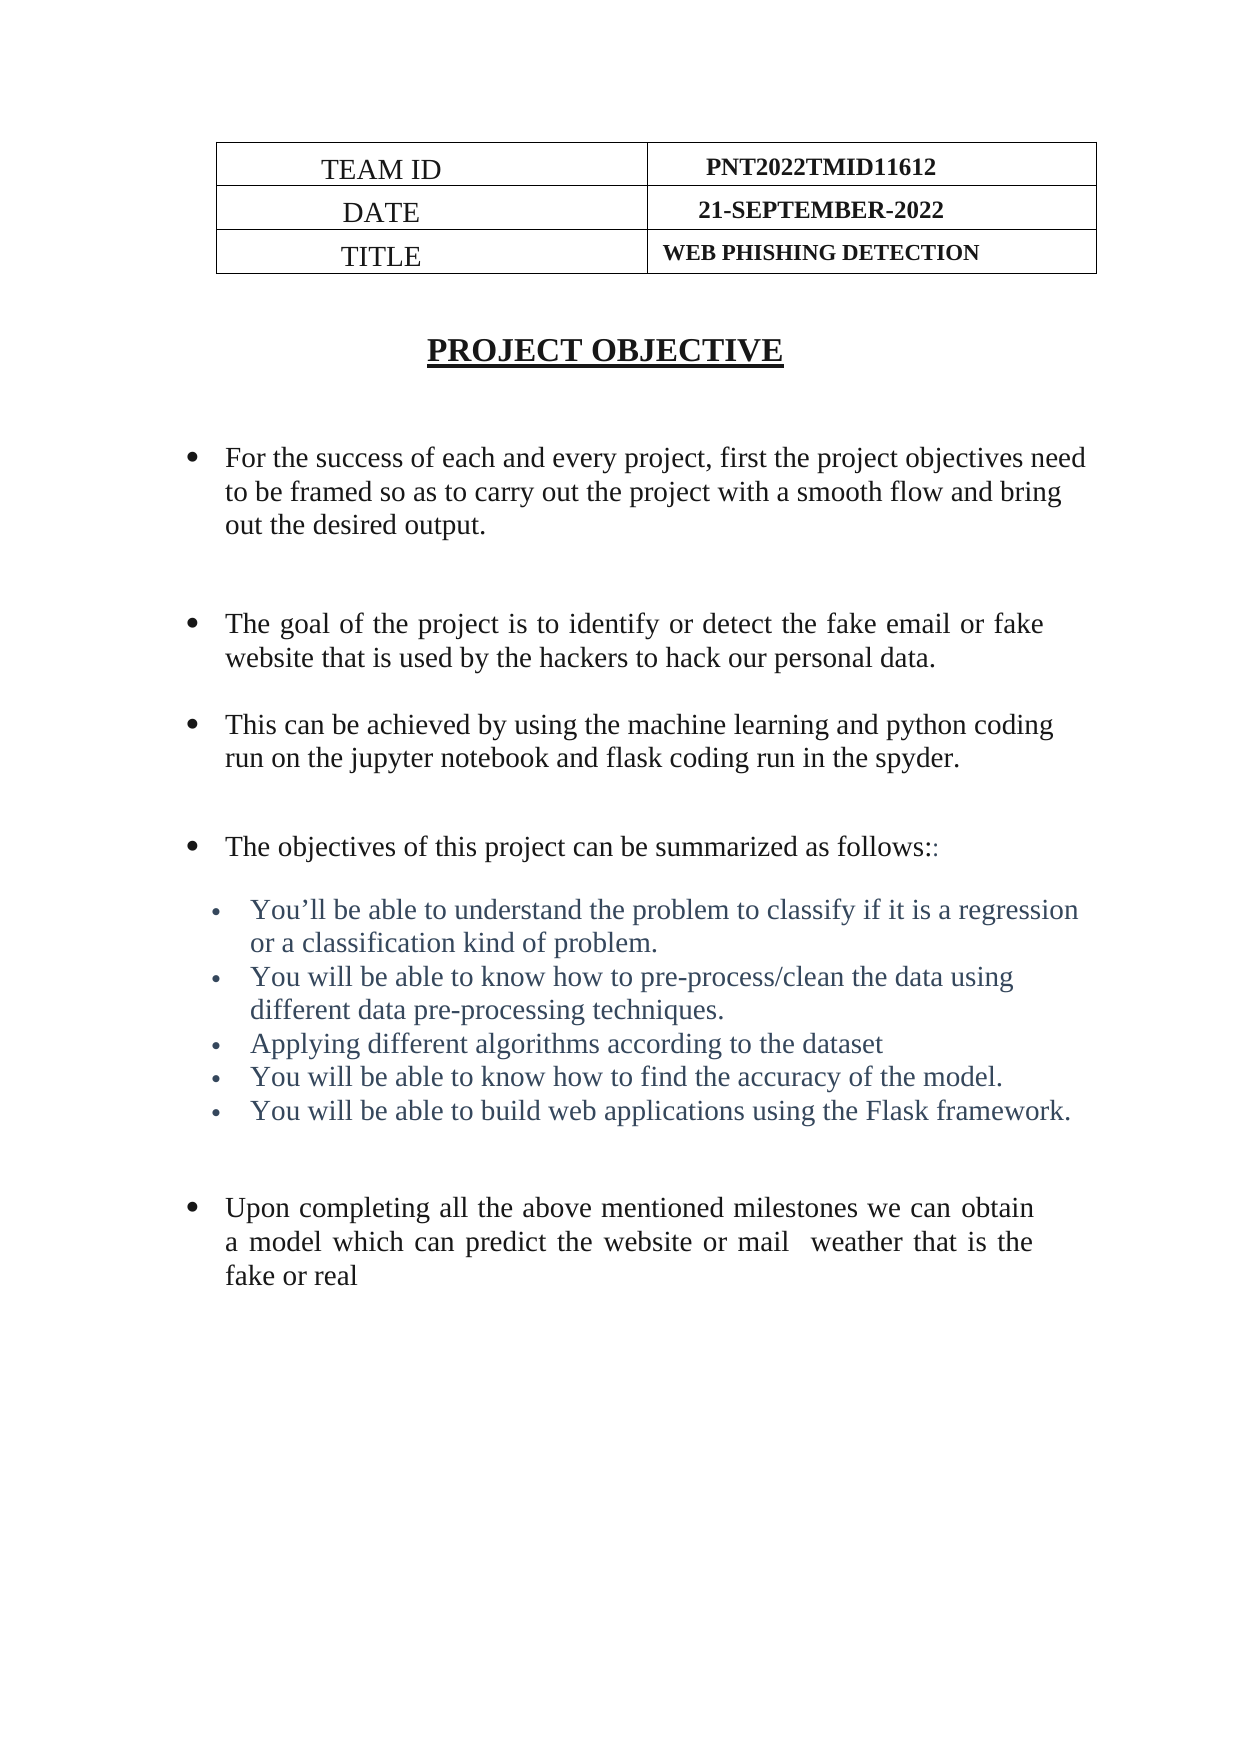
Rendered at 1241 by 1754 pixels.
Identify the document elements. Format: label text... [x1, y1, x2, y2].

table_cell 21-SEPTEMBER-2022 [648, 186, 1096, 229]
list The goal of the project is to identify or detect the fake email or fake website that is used by the hackers to hack our personal data. [187, 606, 1046, 673]
table_cell DATE [217, 186, 647, 229]
table_cell WEB PHISHING DETECTION [648, 230, 1096, 273]
table_cell TITLE [217, 230, 647, 273]
list You will be able to know how to pre-process/clean the data using different data pre-processing techniques. [212, 959, 1096, 1026]
list Applying different algorithms according to the dataset [212, 1026, 1096, 1059]
list Upon completing all the above mentioned milestones we can obtain a model which can predict the website or mail weather that is the fake or real [187, 1191, 1034, 1291]
table_header TEAM ID [217, 143, 647, 185]
list For the success of each and every project, first the project objectives need to be framed so as to carry out the project with a smooth flow and bring out the desired output. [187, 440, 1086, 541]
subtitle PROJECT OBJECTIVE [216, 331, 994, 369]
list You will be able to build web applications using the Flask framework. [212, 1093, 1096, 1127]
list You will be able to know how to find the accuracy of the model. [212, 1059, 1096, 1093]
list This can be achieved by using the machine learning and python coding run on the jupyter notebook and flask coding run in the spyder. [187, 707, 1060, 774]
table_header PNT2022TMID11612 [648, 143, 1096, 185]
list You’ll be able to understand the problem to classify if it is a regression or a classification kind of problem. [212, 892, 1096, 959]
list The objectives of this project can be summarized as follows:: [187, 829, 1096, 863]
